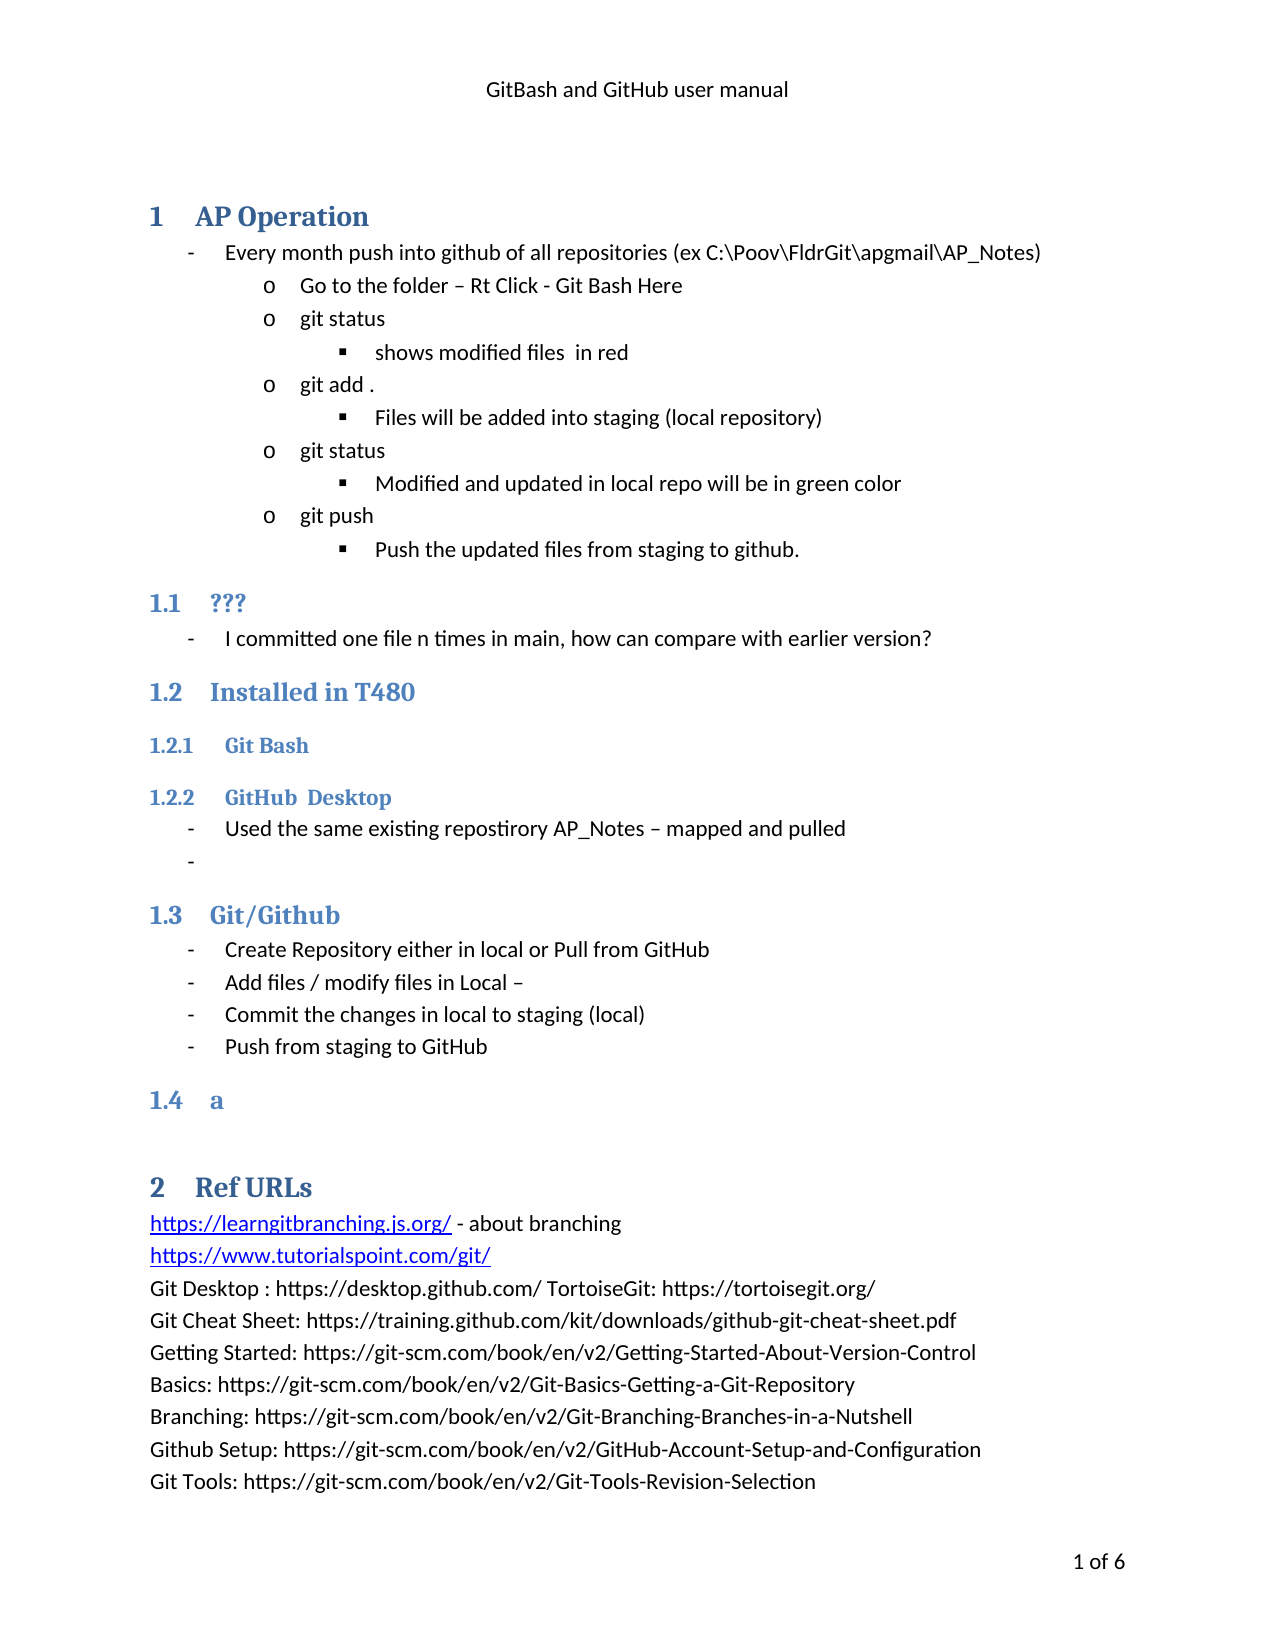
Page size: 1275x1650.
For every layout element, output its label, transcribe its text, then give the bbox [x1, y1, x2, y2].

text Getting Started: https://git-scm.com/book/en/v2/Getting-Started-About-Version-Control [150, 1338, 1125, 1366]
list git add . [262, 370, 1125, 399]
text https://www.tutorialspoint.com/git/ [150, 1242, 1125, 1269]
subtitle GitHub Desktop [150, 784, 1125, 811]
text Github Setup: https://git-scm.com/book/en/v2/GitHub-Account-Setup-and-Configuration [150, 1435, 1125, 1463]
text https://learngitbranching.js.org/ - about branching [150, 1209, 1125, 1237]
subtitle Git Bash [150, 733, 1125, 760]
text Git Tools: https://git-scm.com/book/en/v2/Git-Tools-Revision-Selection [150, 1467, 1125, 1495]
list git push [262, 501, 1125, 531]
text Branching: https://git-scm.com/book/en/v2/Git-Branching-Branches-in-a-Nutshell [150, 1402, 1125, 1431]
list Files will be added into staging (local repository) [337, 403, 1125, 432]
text Git Cheat Sheet: https://training.github.com/kit/downloads/github-git-cheat-sheet.pdf [150, 1306, 1125, 1334]
list git status [262, 304, 1125, 333]
list Push the updated files from staging to github. [337, 535, 1125, 563]
list Commit the changes in local to staging (local) [187, 1000, 1125, 1028]
subtitle AP Operation [150, 200, 1125, 233]
list Create Repository either in local or Pull from GitHub [187, 936, 1125, 963]
subtitle Installed in T480 [150, 677, 1125, 708]
list I committed one file n times in main, how can compare with earlier version? [187, 624, 1125, 652]
list shows modified files in red [337, 338, 1125, 366]
text Basics: https://git-scm.com/book/en/v2/Git-Basics-Getting-a-Git-Repository [150, 1370, 1125, 1398]
text Git Desktop : https://desktop.github.com/ TortoiseGit: https://tortoisegit.org/ [150, 1274, 1125, 1302]
list Modified and updated in local repo will be in green color [337, 469, 1125, 497]
list Go to the folder – Rt Click - Git Bash Here [262, 271, 1125, 300]
list Every month push into github of all repositories (ex C:\Poov\FldrGit\apgmail\AP_Notes) [187, 238, 1125, 267]
subtitle a [150, 1085, 1125, 1116]
list git status [262, 436, 1125, 465]
subtitle Git/Github [150, 900, 1125, 931]
subtitle Ref URLs [150, 1171, 1125, 1204]
list Add files / modify files in Local – [187, 968, 1125, 996]
subtitle ??? [150, 588, 1125, 619]
list Used the same existing repostirory AP_Notes – mapped and pulled [187, 814, 1125, 843]
list Push from staging to GitHub [187, 1032, 1125, 1060]
